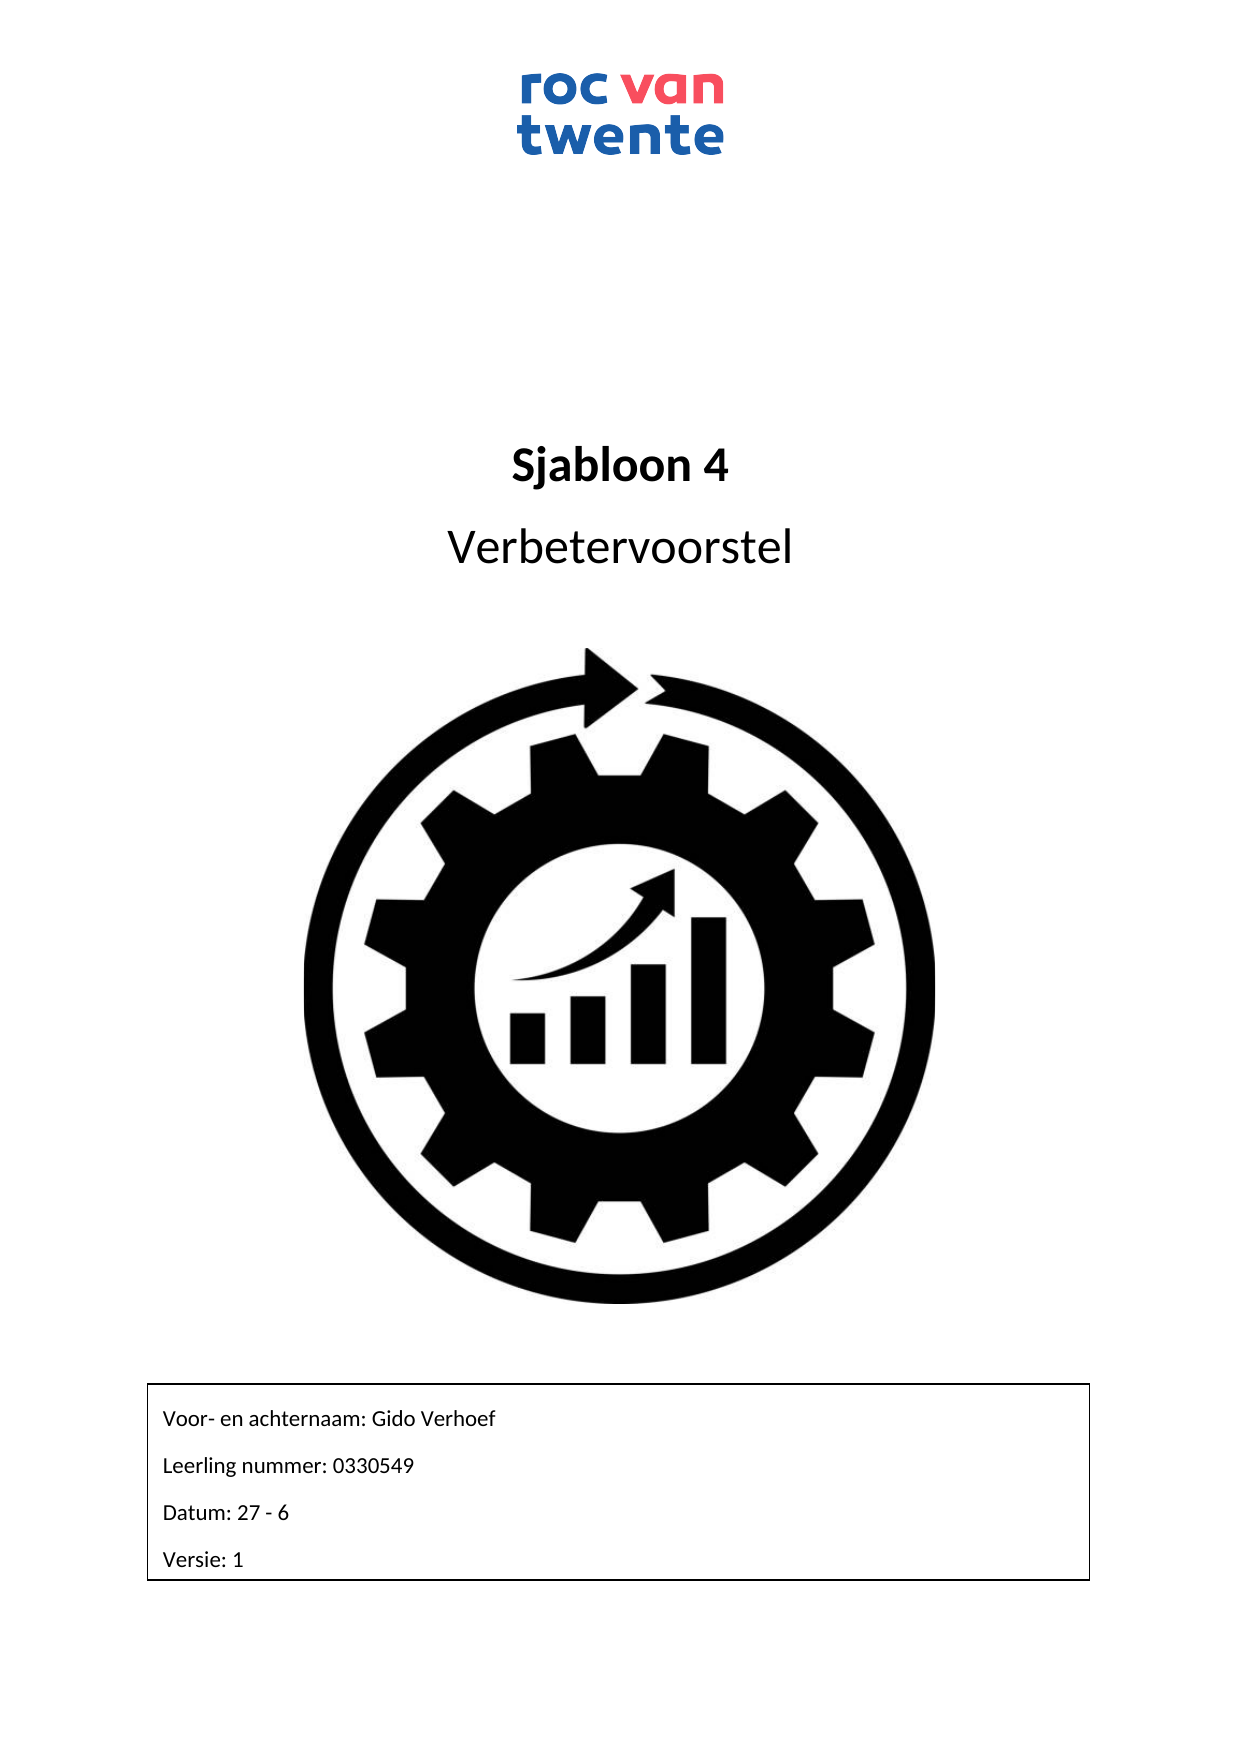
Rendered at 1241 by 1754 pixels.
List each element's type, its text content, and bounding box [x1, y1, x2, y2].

text Sjabloon 4 [148, 433, 1093, 494]
picture [517, 73, 724, 155]
text Verbetervoorstel [148, 515, 1093, 576]
picture [303, 648, 935, 1304]
